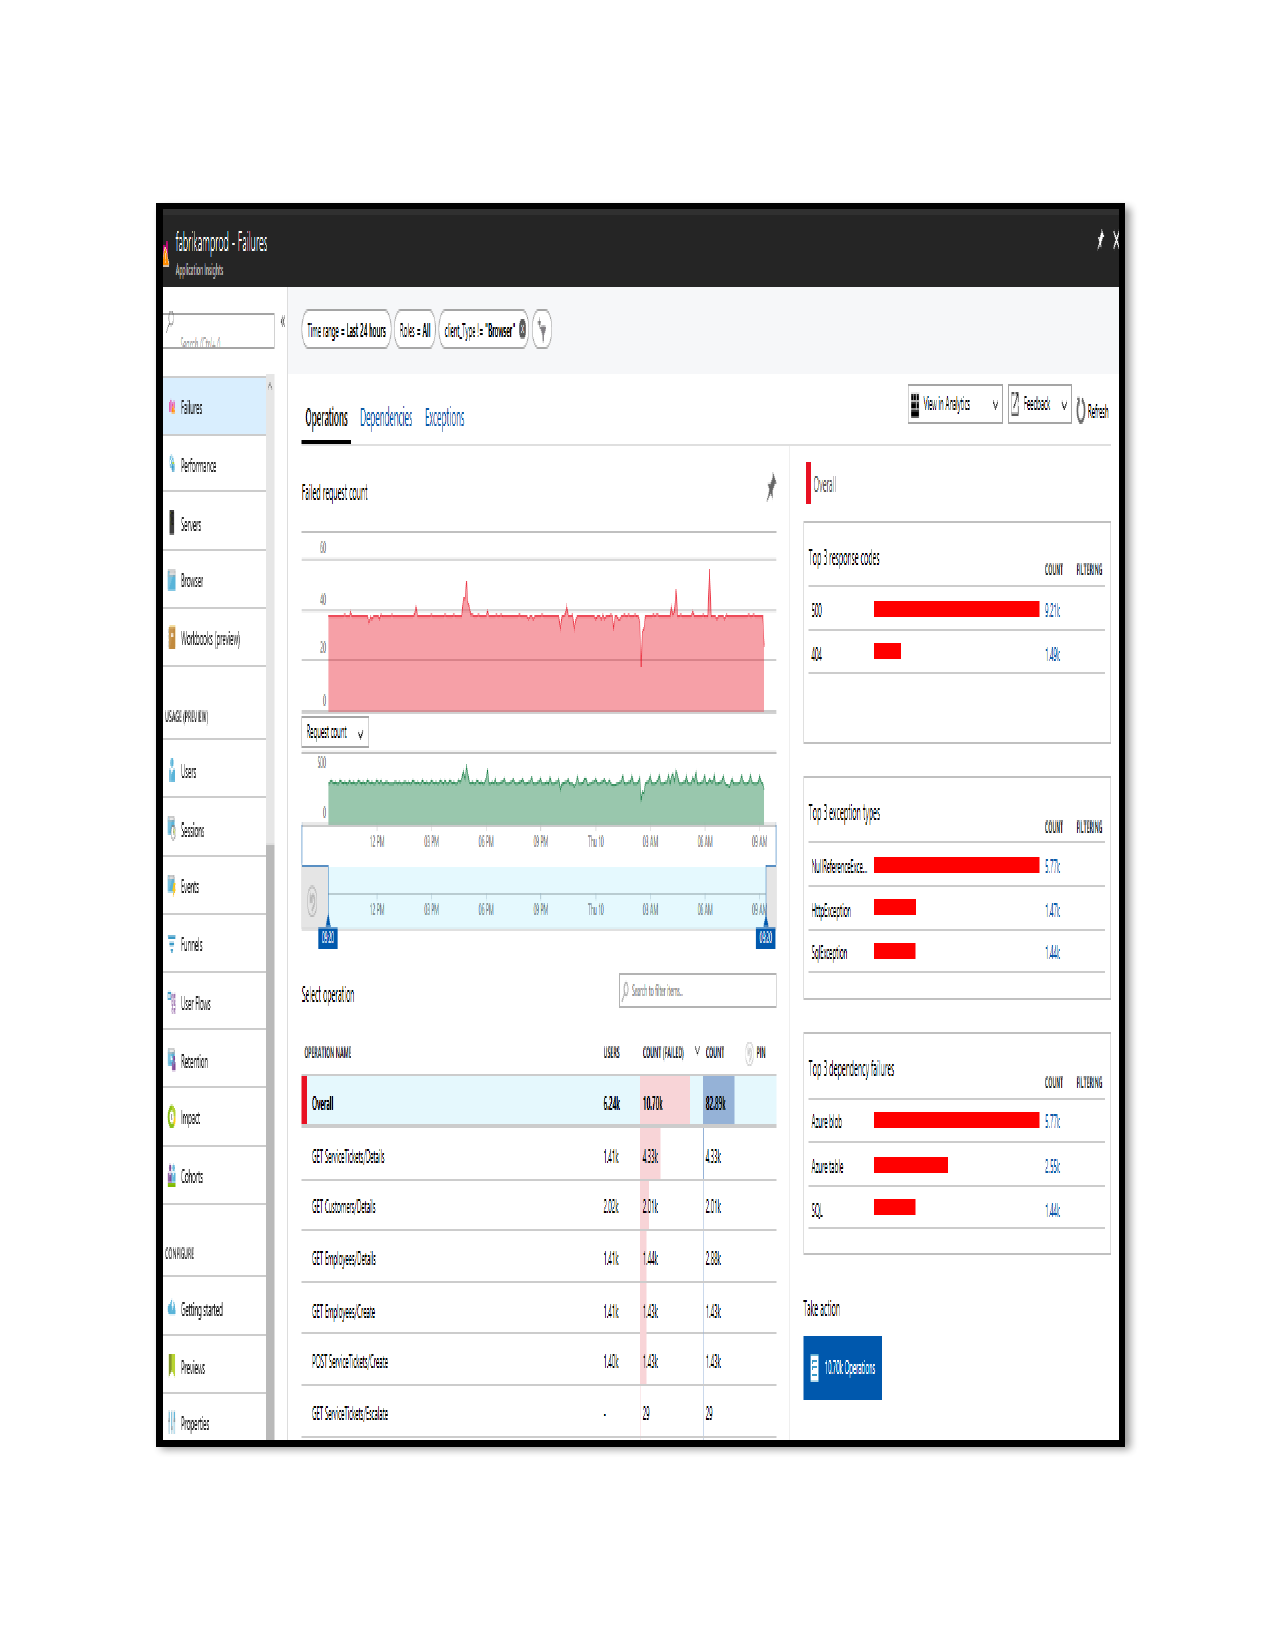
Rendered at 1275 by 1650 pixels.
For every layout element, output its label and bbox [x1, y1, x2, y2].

picture [163, 209, 1119, 1440]
